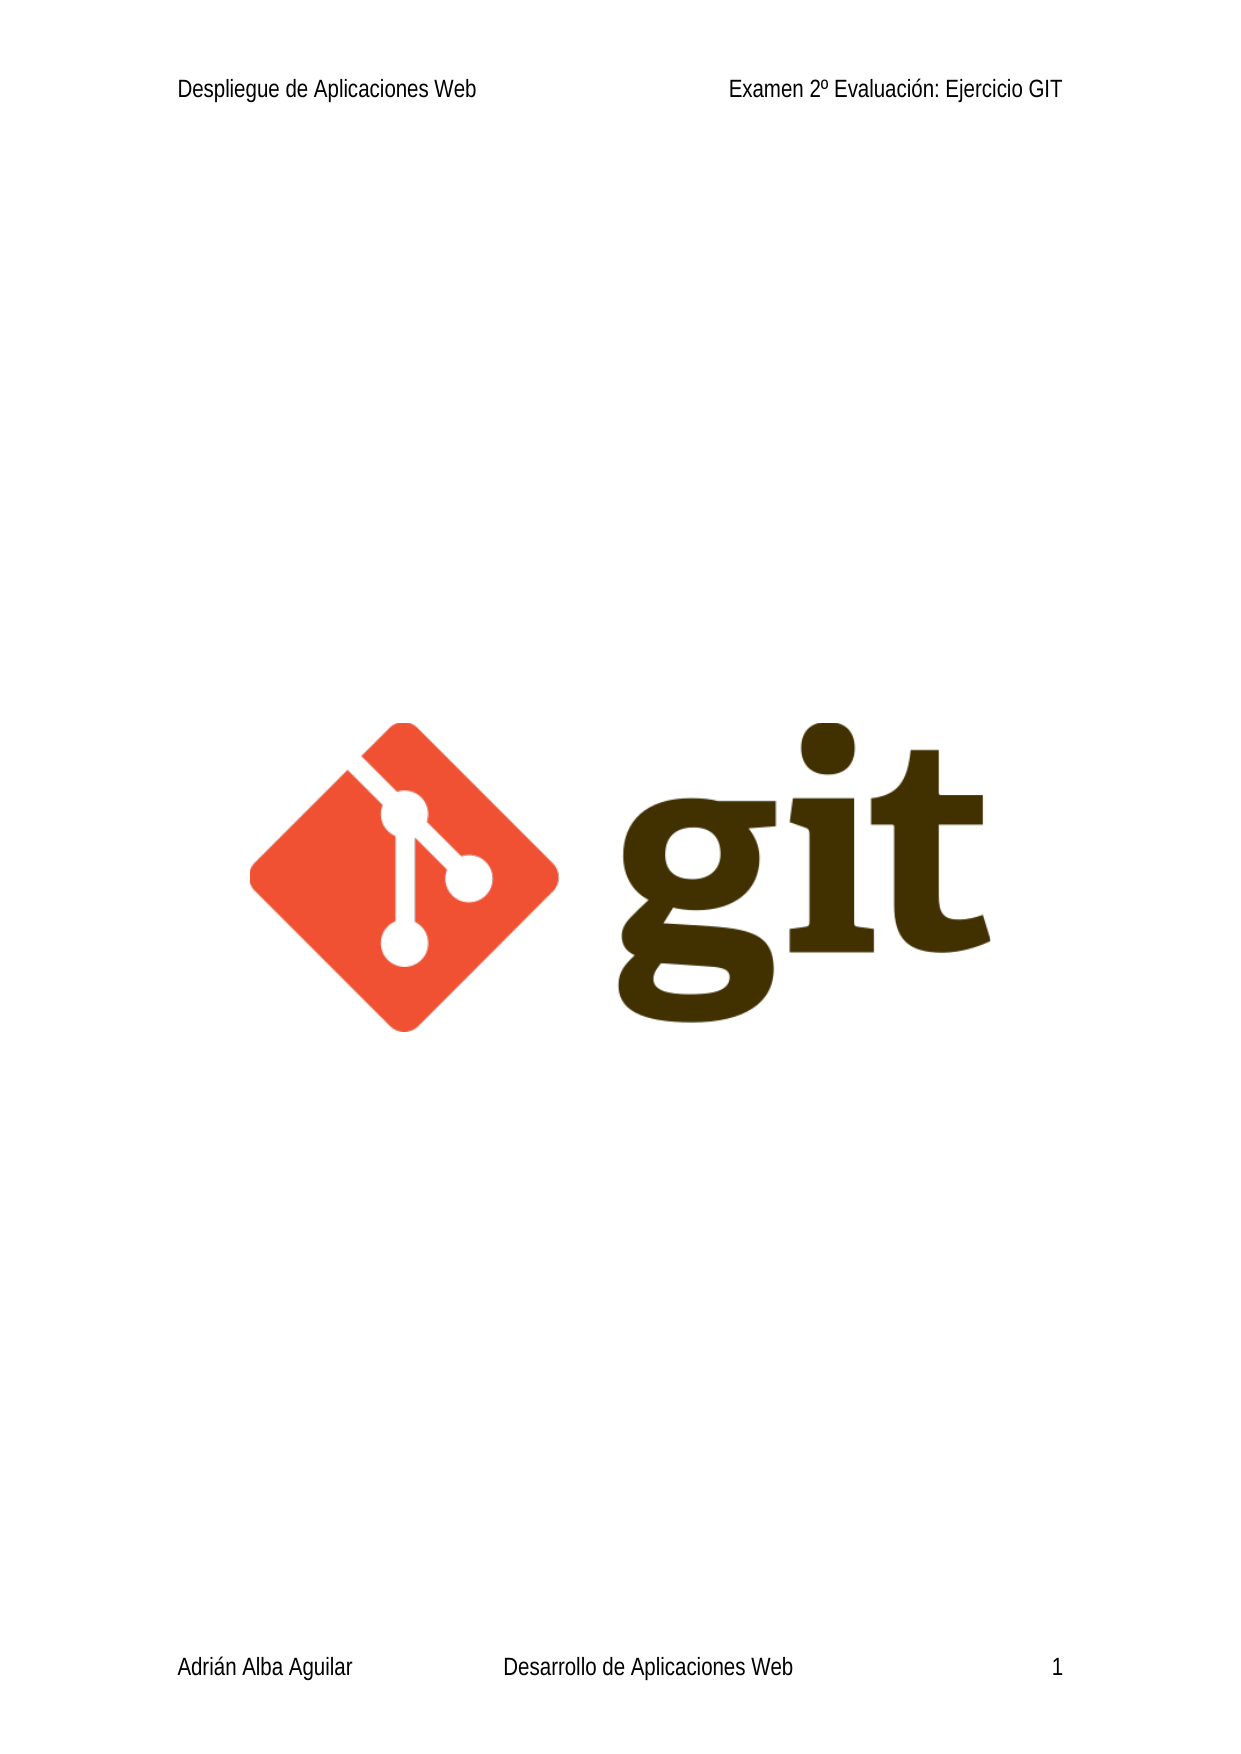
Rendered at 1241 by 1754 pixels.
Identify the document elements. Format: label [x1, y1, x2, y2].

picture [250, 723, 991, 1032]
